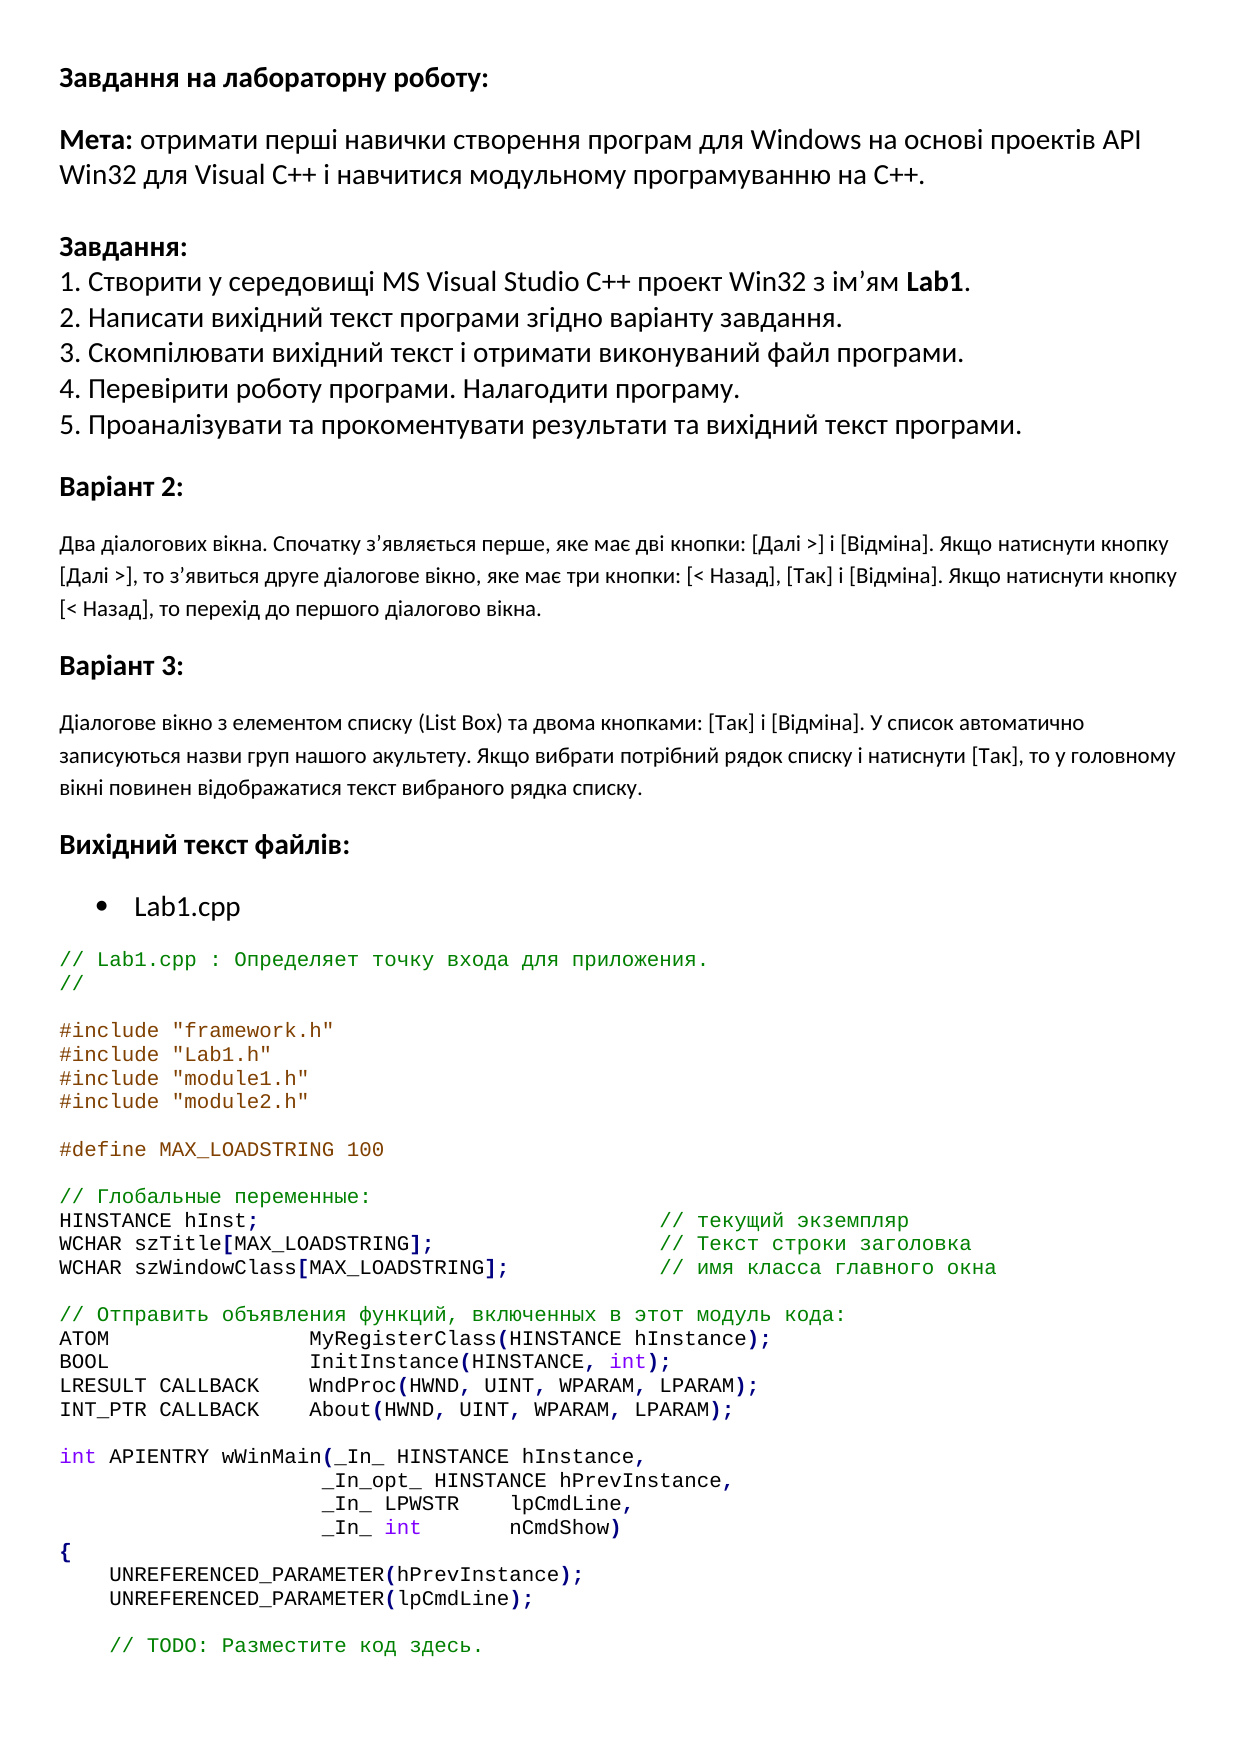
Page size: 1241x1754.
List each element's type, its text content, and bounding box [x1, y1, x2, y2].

text #include "Lab1.h" [59, 1044, 1181, 1068]
text _In_opt_ HINSTANCE hPrevInstance, [59, 1470, 1181, 1493]
text _In_ int nCmdShow) [59, 1517, 1181, 1541]
text #define MAX_LOADSTRING 100 [59, 1139, 1181, 1162]
text WCHAR szTitle[MAX_LOADSTRING]; // Текст строки заголовка [59, 1233, 1181, 1257]
text // [59, 973, 1181, 997]
text Два діалогових вікна. Спочатку з’являється перше, яке має дві кнопки: [Далі >] і [Відміна]. Якщо натиснути кнопку [Далі >], то з’явиться друге діалогове вікно, яке має три кнопки: [< Назад], [Так] і [Відміна]. Якщо натиснути кнопку [< Назад], то перехід до першого діалогово вікна. [59, 529, 1181, 622]
text UNREFERENCED_PARAMETER(lpCmdLine); [59, 1588, 1181, 1612]
text { [59, 1541, 1181, 1564]
text INT_PTR CALLBACK About(HWND, UINT, WPARAM, LPARAM); [59, 1399, 1181, 1422]
text _In_ LPWSTR lpCmdLine, [59, 1493, 1181, 1517]
text 4. Перевірити роботу програми. Налагодити програму. [59, 370, 1181, 406]
text #include "framework.h" [59, 1020, 1181, 1044]
text // Глобальные переменные: [59, 1186, 1181, 1209]
text int APIENTRY wWinMain(_In_ HINSTANCE hInstance, [59, 1446, 1181, 1470]
text // TODO: Разместите код здесь. [59, 1635, 1181, 1659]
text Завдання на лабораторну роботу: [59, 59, 1181, 95]
text WCHAR szWindowClass[MAX_LOADSTRING]; // имя класса главного окна [59, 1257, 1181, 1281]
text BOOL InitInstance(HINSTANCE, int); [59, 1351, 1181, 1375]
text // Lab1.cpp : Определяет точку входа для приложения. [59, 949, 1181, 973]
text HINSTANCE hInst; // текущий экземпляр [59, 1209, 1181, 1233]
text Варіант 3: [59, 647, 1181, 682]
text Завдання: [59, 228, 1181, 263]
text 3. Скомпілювати вихідний текст і отримати виконуваний файл програми. [59, 334, 1181, 370]
text ATOM MyRegisterClass(HINSTANCE hInstance); [59, 1328, 1181, 1351]
text Варіант 2: [59, 468, 1181, 503]
text // Отправить объявления функций, включенных в этот модуль кода: [59, 1304, 1181, 1328]
text Вихідний текст файлів: [59, 826, 1181, 862]
text Win32 для Visual C++ і навчитися модульному програмуванню на C++. [59, 156, 1181, 192]
text 5. Проаналізувати та прокоментувати результати та вихідний текст програми. [59, 406, 1181, 441]
text Мета: отримати перші навички створення програм для Windows на основі проектів API [59, 121, 1181, 156]
list Lab1.cpp [97, 888, 1181, 923]
text LRESULT CALLBACK WndProc(HWND, UINT, WPARAM, LPARAM); [59, 1375, 1181, 1399]
text Діалогове вікно з елементом списку (List Box) та двома кнопками: [Так] і [Відміна]. У список автоматично записуються назви груп нашого акультету. Якщо вибрати потрібний рядок списку і натиснути [Так], то у головному вікні повинен відображатися текст вибраного рядка списку. [59, 708, 1181, 801]
text #include "module1.h" [59, 1068, 1181, 1091]
text #include "module2.h" [59, 1091, 1181, 1115]
text UNREFERENCED_PARAMETER(hPrevInstance); [59, 1564, 1181, 1588]
text 2. Написати вихідний текст програми згідно варіанту завдання. [59, 299, 1181, 334]
text 1. Створити у середовищі MS Visual Studio C++ проект Win32 з ім’ям Lab1. [59, 263, 1181, 299]
